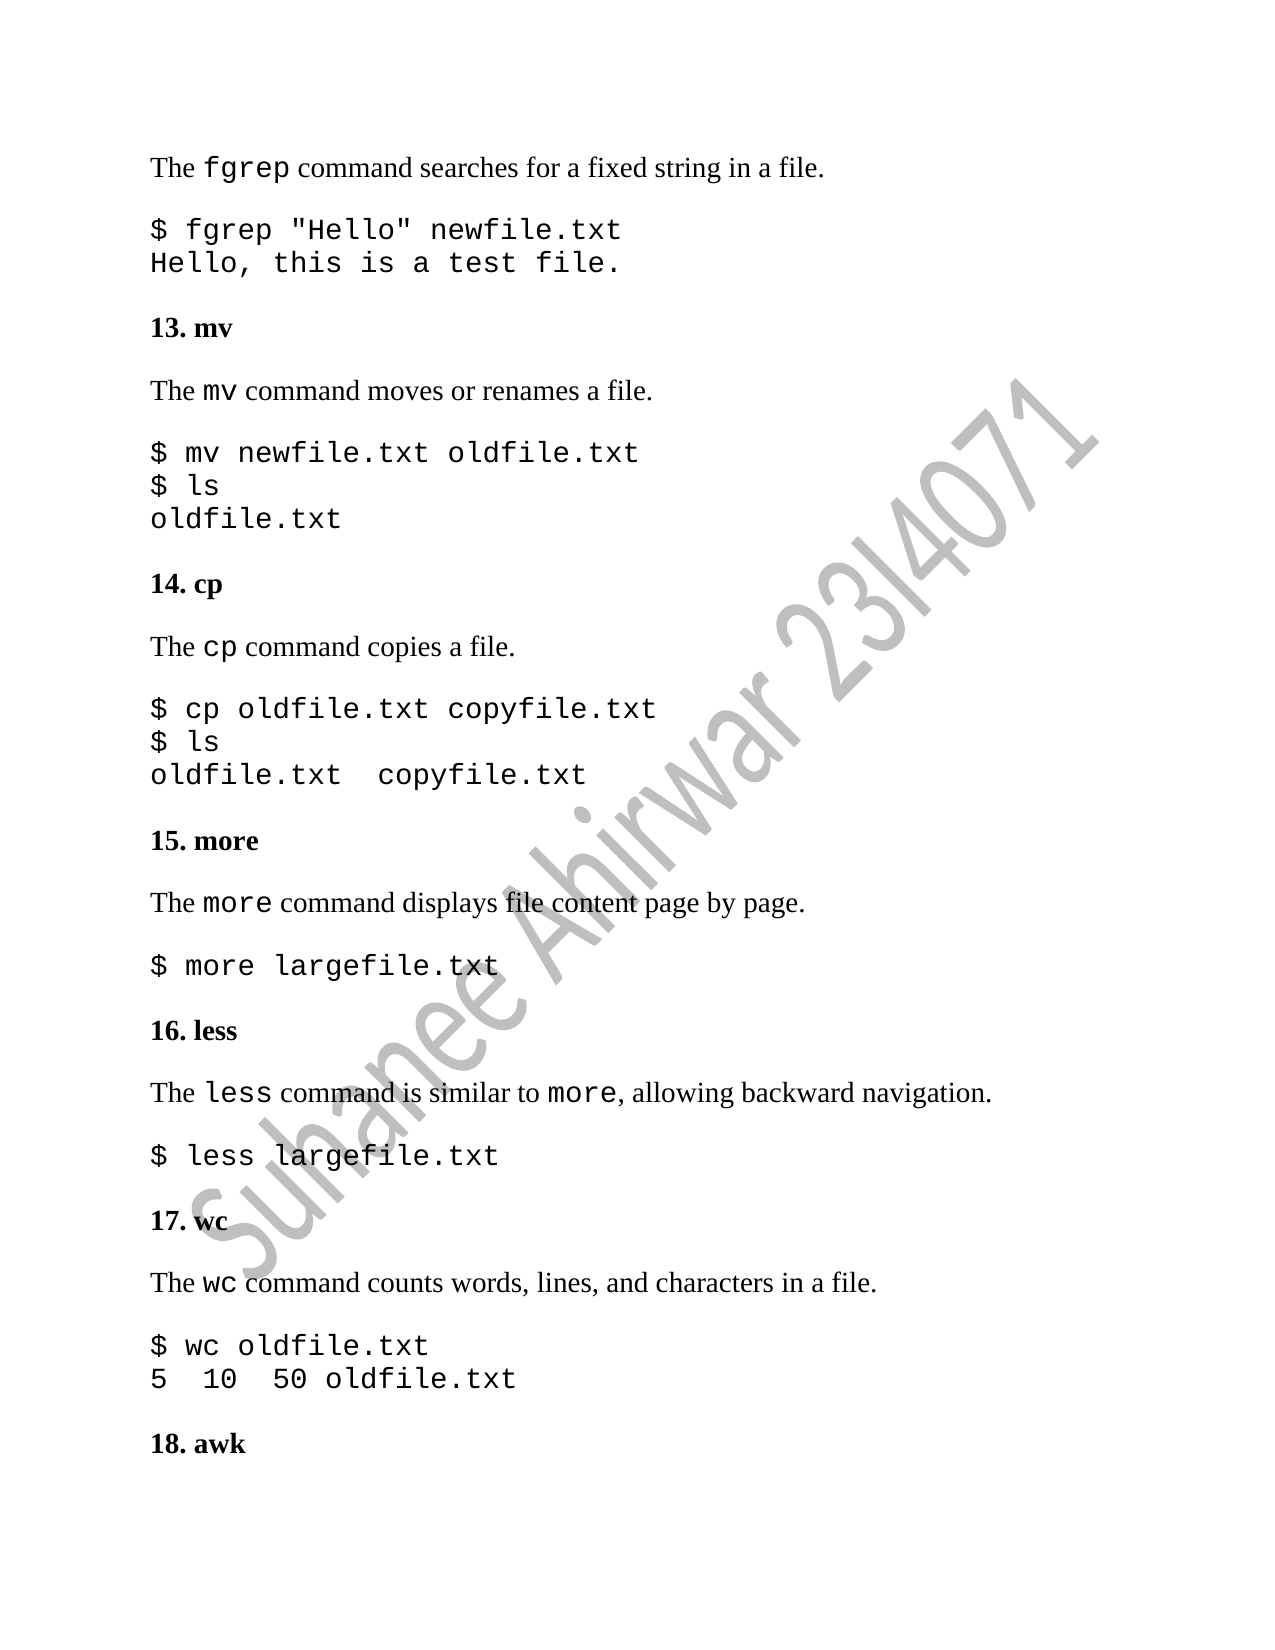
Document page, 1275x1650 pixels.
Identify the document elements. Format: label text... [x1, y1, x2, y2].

text 13. mv [150, 310, 1125, 344]
text $ ls [150, 471, 1125, 504]
text $ wc oldfile.txt [150, 1331, 1125, 1364]
text $ more largefile.txt [150, 951, 1125, 984]
text 18. awk [150, 1426, 1125, 1459]
text The more command displays file content page by page. [150, 885, 1125, 921]
text The fgrep command searches for a fixed string in a file. [150, 150, 1125, 186]
text oldfile.txt [150, 504, 1125, 537]
text The less command is similar to more, allowing backward navigation. [150, 1076, 1125, 1112]
text The mv command moves or renames a file. [150, 373, 1125, 409]
text 5 10 50 oldfile.txt [150, 1364, 1125, 1397]
text $ fgrep "Hello" newfile.txt [150, 215, 1125, 248]
text $ less largefile.txt [150, 1141, 1125, 1174]
text 14. cp [150, 567, 1125, 600]
text $ mv newfile.txt oldfile.txt [150, 438, 1125, 471]
text The cp command copies a file. [150, 629, 1125, 665]
text $ ls [150, 727, 1125, 761]
text The wc command counts words, lines, and characters in a file. [150, 1266, 1125, 1302]
text 15. more [150, 823, 1125, 856]
text $ cp oldfile.txt copyfile.txt [150, 694, 1125, 727]
text 17. wc [150, 1203, 1125, 1236]
text Hello, this is a test file. [150, 248, 1125, 281]
text 16. less [150, 1013, 1125, 1046]
text oldfile.txt copyfile.txt [150, 761, 1125, 793]
